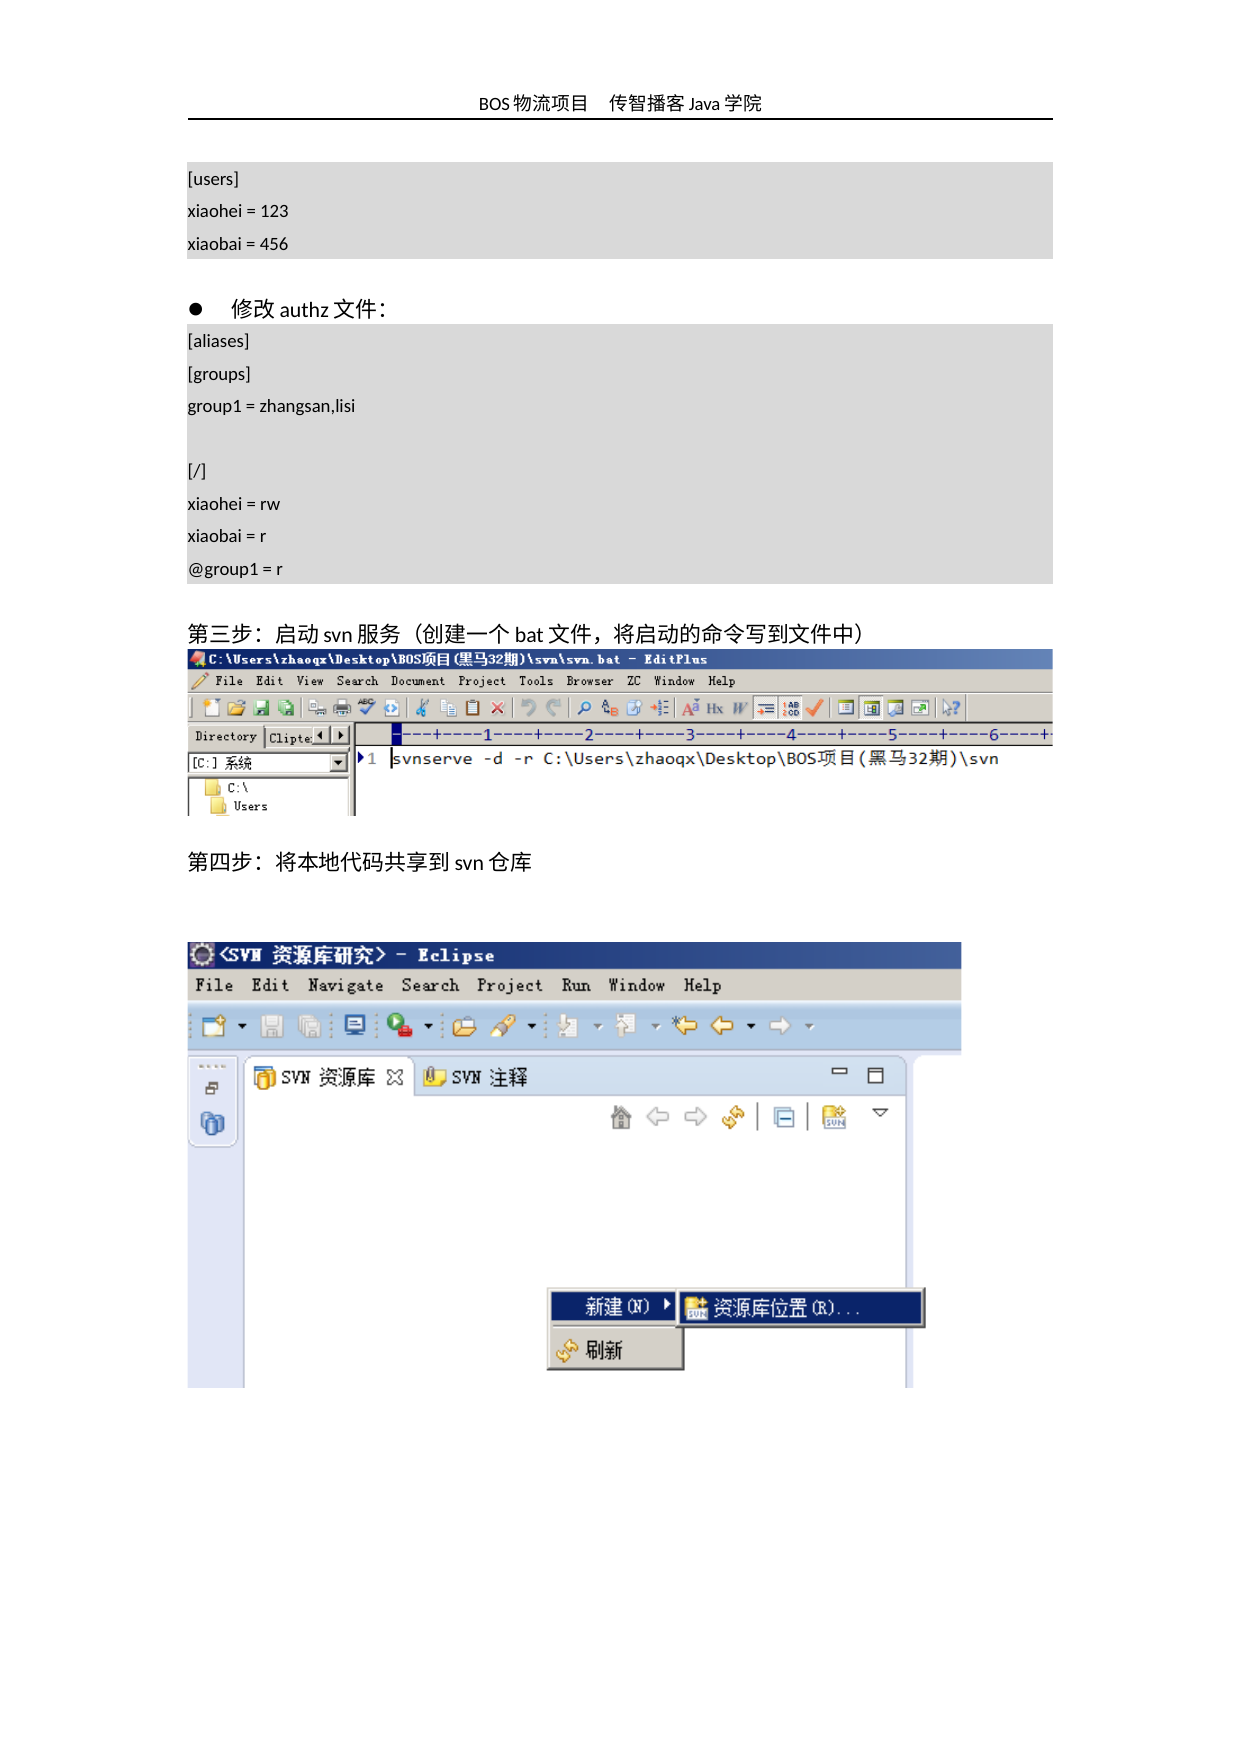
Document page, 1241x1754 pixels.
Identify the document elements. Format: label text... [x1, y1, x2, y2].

text [/] [187, 454, 1053, 487]
text @group1 = r [187, 552, 1053, 584]
text xiaohei = 123 [187, 194, 1053, 227]
text 第三步：启动svn服务（创建一个bat文件，将启动的命令写到文件中） [187, 617, 1053, 649]
text xiaobai = 456 [187, 227, 1053, 259]
text xiaobai = r [187, 519, 1053, 552]
picture [187, 942, 962, 1388]
text [users] [187, 162, 1053, 194]
picture [187, 649, 1053, 816]
text 第四步：将本地代码共享到svn仓库 [187, 844, 1053, 877]
text xiaohei = rw [187, 487, 1053, 519]
text [aliases] [187, 324, 1053, 357]
text [groups] [187, 357, 1053, 389]
list 修改authz文件： [187, 292, 1053, 324]
text group1 = zhangsan,lisi [187, 389, 1053, 422]
